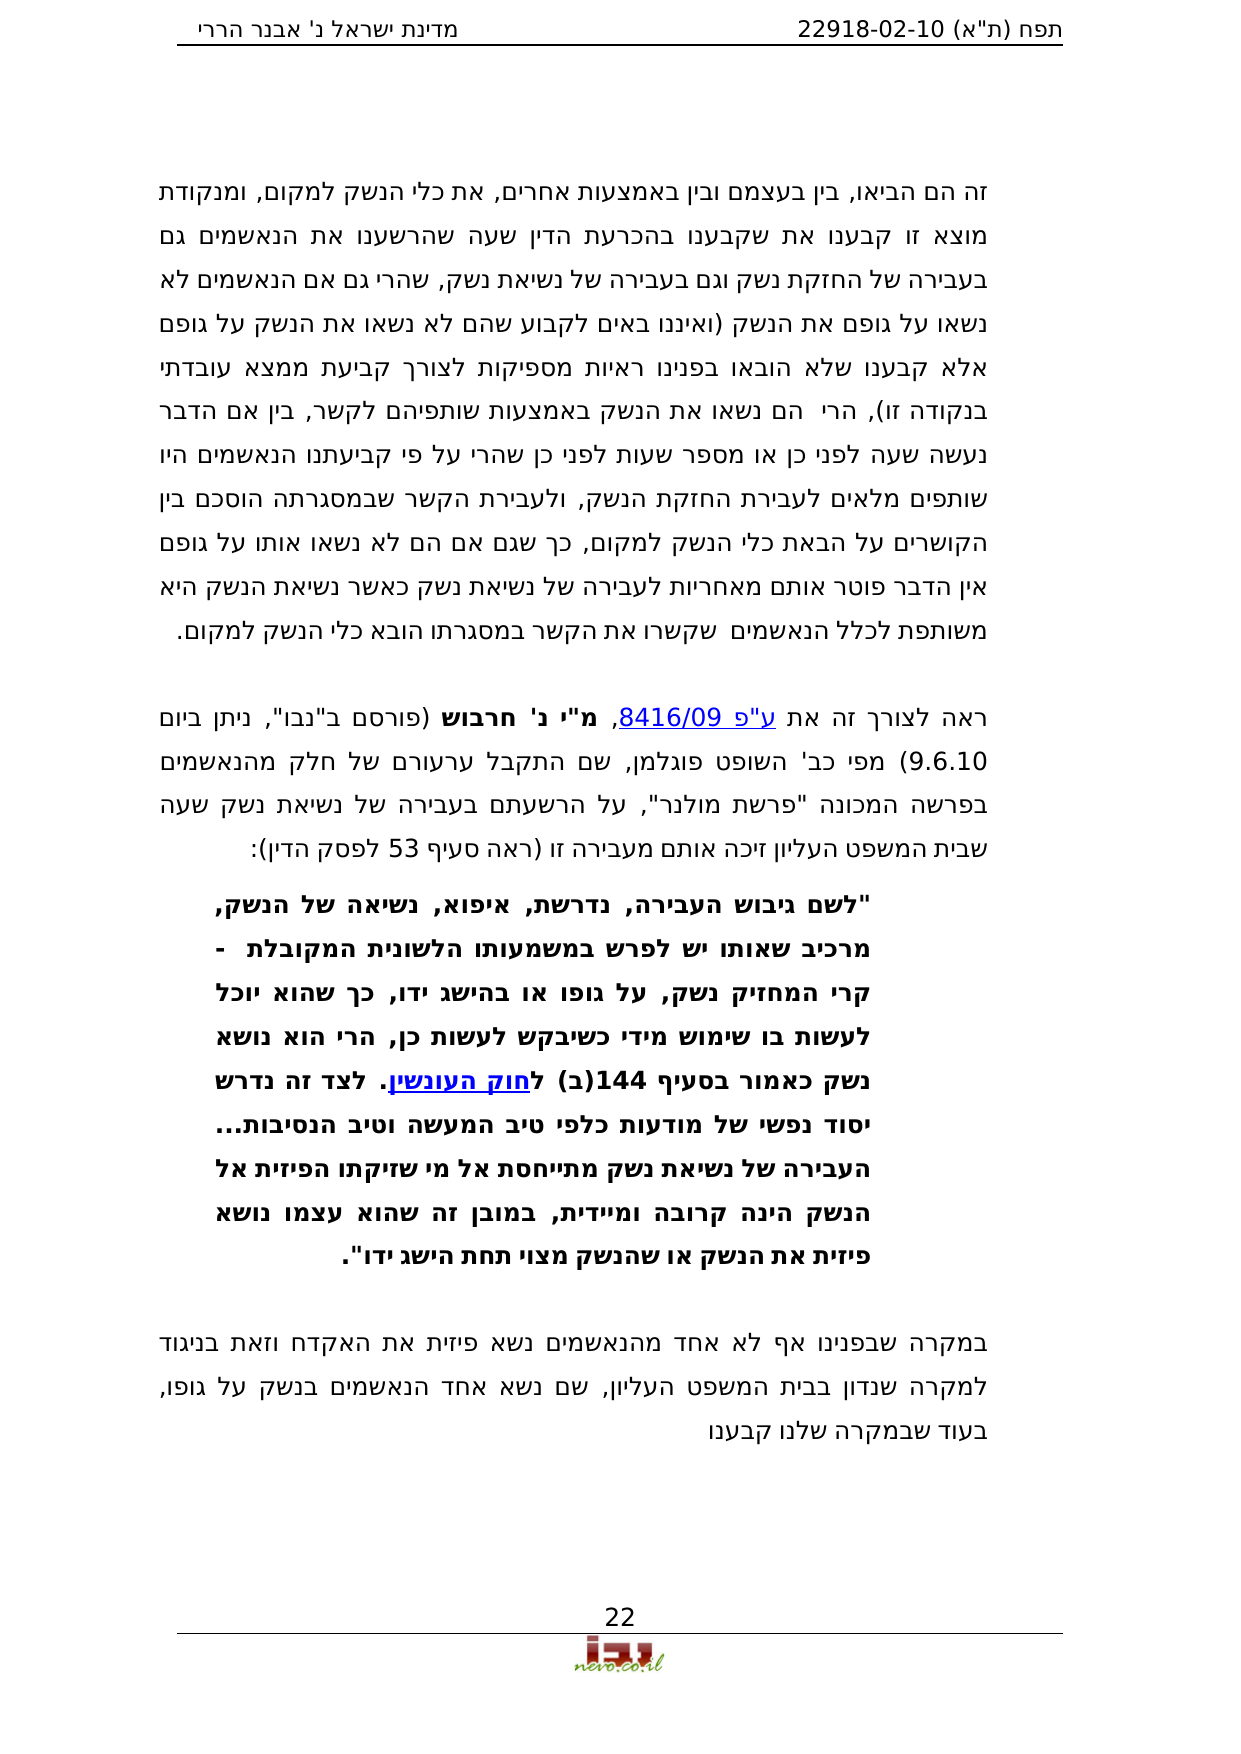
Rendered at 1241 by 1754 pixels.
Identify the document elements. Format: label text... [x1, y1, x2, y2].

text במקרה שבפנינו אף לא אחד מהנאשמים נשא פיזית את האקדח וזאת בניגוד למקרה שנדון בבית המשפט העליון, שם נשא אחד הנאשמים בנשק על גופו, בעוד שבמקרה שלנו קבענו [158, 1328, 988, 1445]
text "לשם גיבוש העבירה, נדרשת, איפוא, נשיאה של הנשק, מרכיב שאותו יש לפרש במשמעותו הלשונית המקובלת - קרי המחזיק נשק, על גופו או בהישג ידו, כך שהוא יוכל לעשות בו שימוש מידי כשיבקש לעשות כן, הרי הוא נושא נשק כאמור בסעיף 144(ב) לחוק העונשין. לצד זה נדרש יסוד נפשי של מודעות כלפי טיב המעשה וטיב הנסיבות... העבירה של נשיאת נשק מתייחסת אל מי שזיקתו הפיזית אל הנשק הינה קרובה ומיידית, במובן זה שהוא עצמו נושא פיזית את הנשק או שהנשק מצוי תחת הישג ידו". [214, 891, 871, 1271]
text ראה לצורך זה את ע"פ 8416/09, מ"י נ' חרבוש (פורסם ב"נבו", ניתן ביום 9.6.10) מפי כב' השופט פוגלמן, שם התקבל ערעורם של חלק מהנאשמים בפרשה המכונה "פרשת מולנר", על הרשעתם בעבירה של נשיאת נשק שעה שבית המשפט העליון זיכה אותם מעבירה זו (ראה סעיף 53 לפסק הדין): [158, 703, 1063, 864]
picture [574, 1635, 666, 1673]
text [158, 177, 1063, 645]
